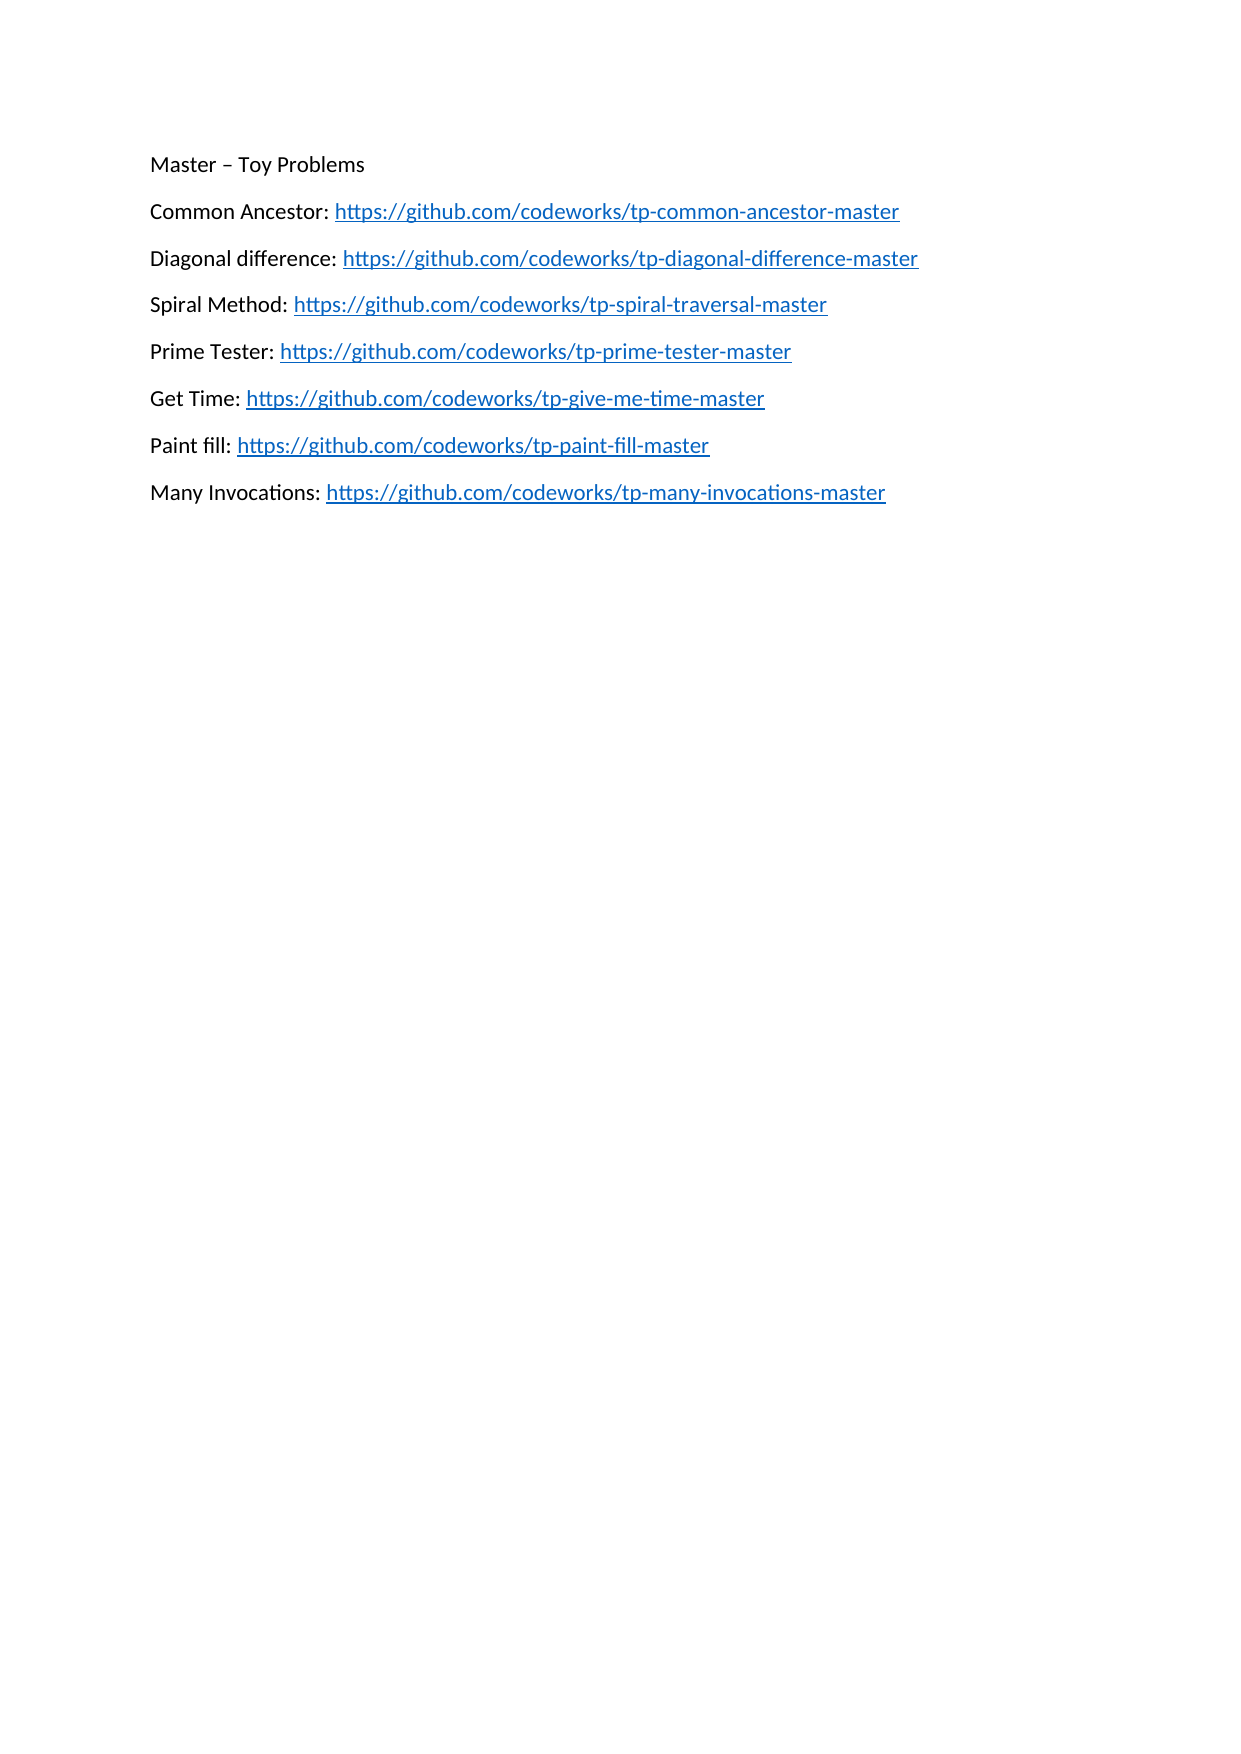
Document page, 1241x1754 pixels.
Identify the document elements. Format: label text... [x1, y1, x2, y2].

text Paint fill: https://github.com/codeworks/tp-paint-fill-master [150, 431, 1090, 459]
text Many Invocations: https://github.com/codeworks/tp-many-invocations-master [150, 478, 1090, 506]
text Get Time: https://github.com/codeworks/tp-give-me-time-master [150, 384, 1090, 412]
text Spiral Method: https://github.com/codeworks/tp-spiral-traversal-master [150, 291, 1090, 319]
text Diagonal difference: https://github.com/codeworks/tp-diagonal-difference-master [150, 244, 1090, 272]
text Prime Tester: https://github.com/codeworks/tp-prime-tester-master [150, 337, 1090, 366]
text Common Ancestor: https://github.com/codeworks/tp-common-ancestor-master [150, 197, 1090, 225]
text Master – Toy Problems [150, 150, 1090, 178]
